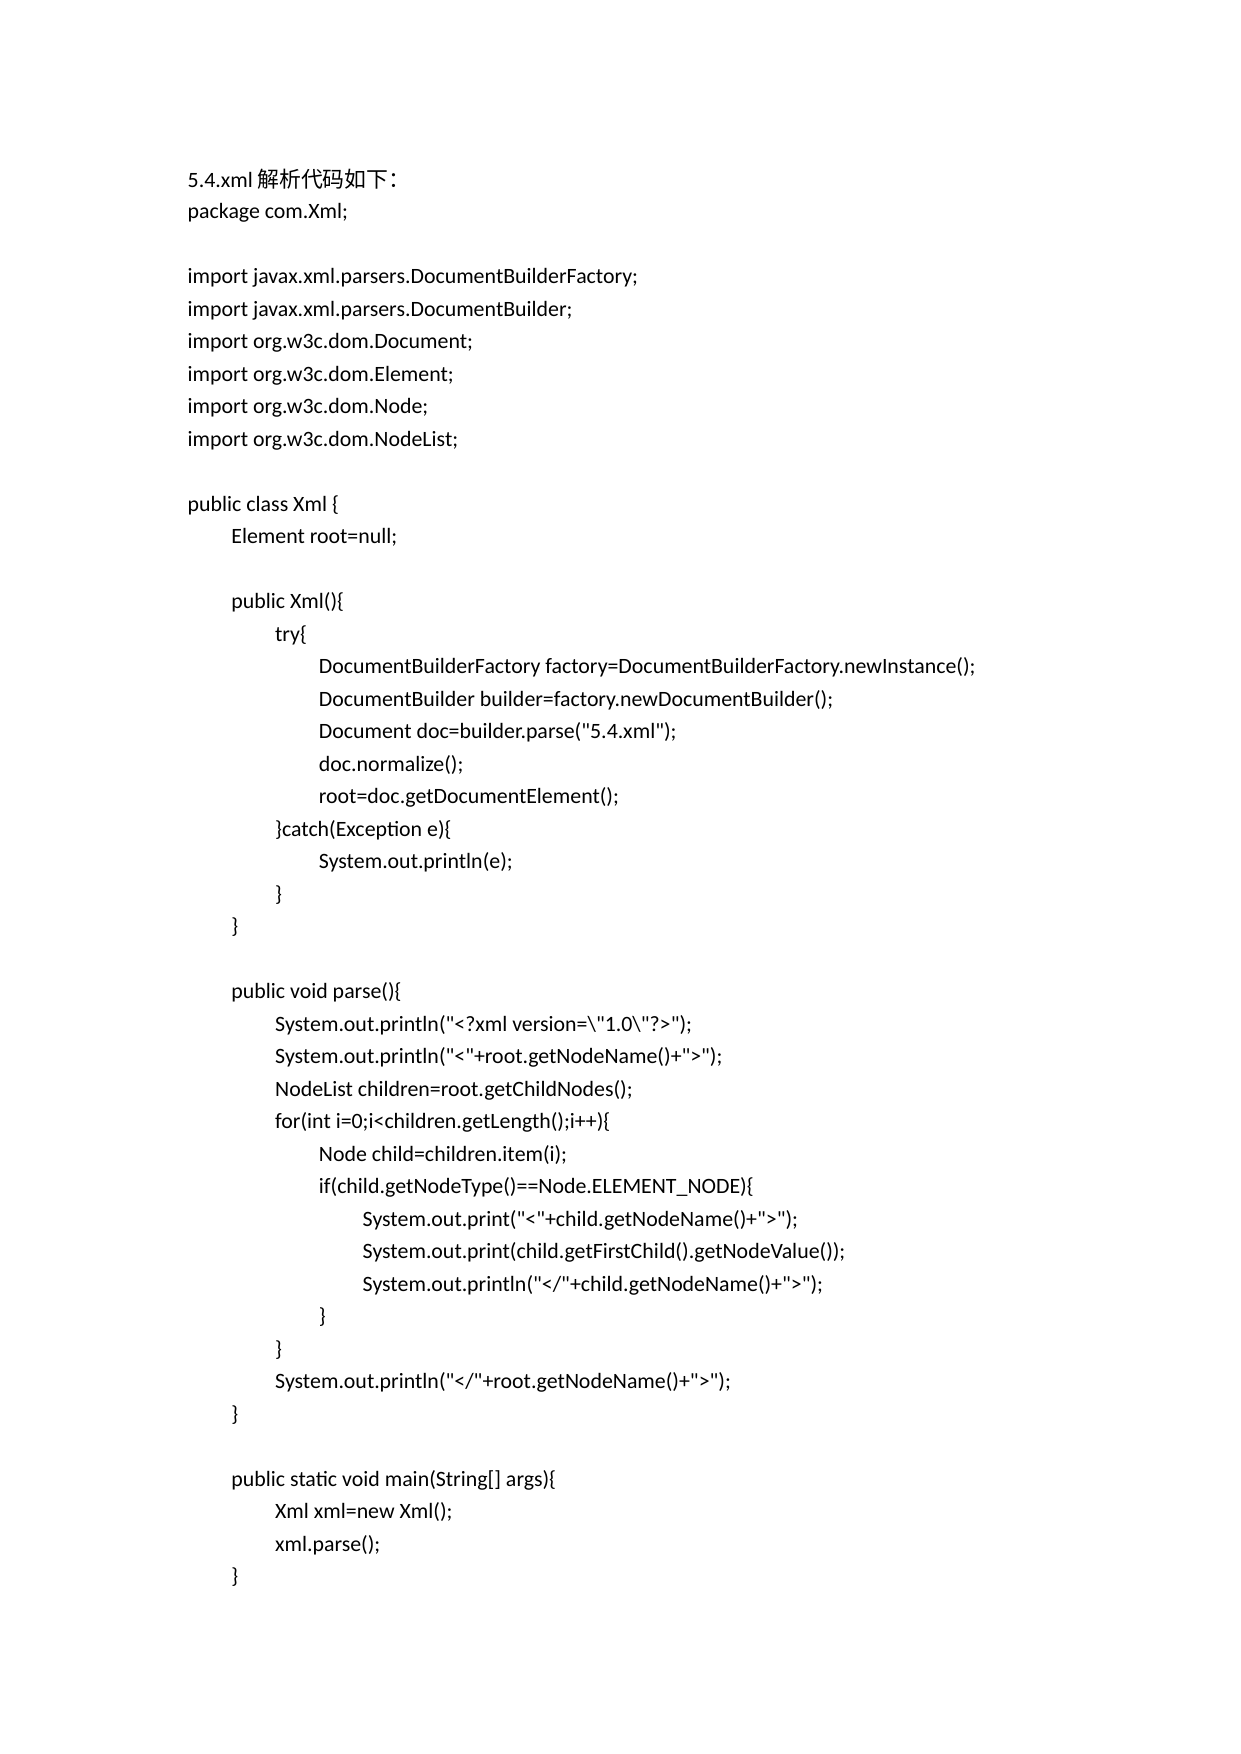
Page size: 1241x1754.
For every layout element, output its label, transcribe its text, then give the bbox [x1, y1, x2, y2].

text } [187, 1299, 1053, 1332]
text System.out.println("</"+child.getNodeName()+">"); [187, 1267, 1053, 1299]
text import org.w3c.dom.Element; [187, 357, 1053, 389]
text NodeList children=root.getChildNodes(); [187, 1072, 1053, 1104]
text System.out.print(child.getFirstChild().getNodeValue()); [187, 1234, 1053, 1267]
text try{ [187, 617, 1053, 649]
text Node child=children.item(i); [187, 1137, 1053, 1169]
text public Xml(){ [187, 584, 1053, 617]
text doc.normalize(); [187, 747, 1053, 779]
text public class Xml { [187, 487, 1053, 519]
text System.out.println("<"+root.getNodeName()+">"); [187, 1039, 1053, 1072]
text } [187, 877, 1053, 909]
text public void parse(){ [187, 974, 1053, 1007]
text DocumentBuilderFactory factory=DocumentBuilderFactory.newInstance(); [187, 649, 1053, 682]
text root=doc.getDocumentElement(); [187, 779, 1053, 812]
text 5.4.xml解析代码如下： [187, 162, 1053, 194]
text } [187, 1559, 1053, 1592]
text Xml xml=new Xml(); [187, 1494, 1053, 1527]
text package com.Xml; [187, 194, 1053, 227]
text } [187, 909, 1053, 942]
text import javax.xml.parsers.DocumentBuilderFactory; [187, 259, 1053, 292]
text System.out.println("<?xml version=\"1.0\"?>"); [187, 1007, 1053, 1039]
text import org.w3c.dom.Node; [187, 389, 1053, 422]
text xml.parse(); [187, 1527, 1053, 1559]
text Element root=null; [187, 519, 1053, 552]
text System.out.println(e); [187, 844, 1053, 877]
text } [187, 1397, 1053, 1429]
text System.out.print("<"+child.getNodeName()+">"); [187, 1202, 1053, 1234]
text Document doc=builder.parse("5.4.xml"); [187, 714, 1053, 747]
text import org.w3c.dom.Document; [187, 324, 1053, 357]
text System.out.println("</"+root.getNodeName()+">"); [187, 1364, 1053, 1397]
text }catch(Exception e){ [187, 812, 1053, 844]
text DocumentBuilder builder=factory.newDocumentBuilder(); [187, 682, 1053, 714]
text import org.w3c.dom.NodeList; [187, 422, 1053, 454]
text } [187, 1332, 1053, 1364]
text if(child.getNodeType()==Node.ELEMENT_NODE){ [187, 1169, 1053, 1202]
text public static void main(String[] args){ [187, 1462, 1053, 1494]
text for(int i=0;i<children.getLength();i++){ [187, 1104, 1053, 1137]
text import javax.xml.parsers.DocumentBuilder; [187, 292, 1053, 324]
